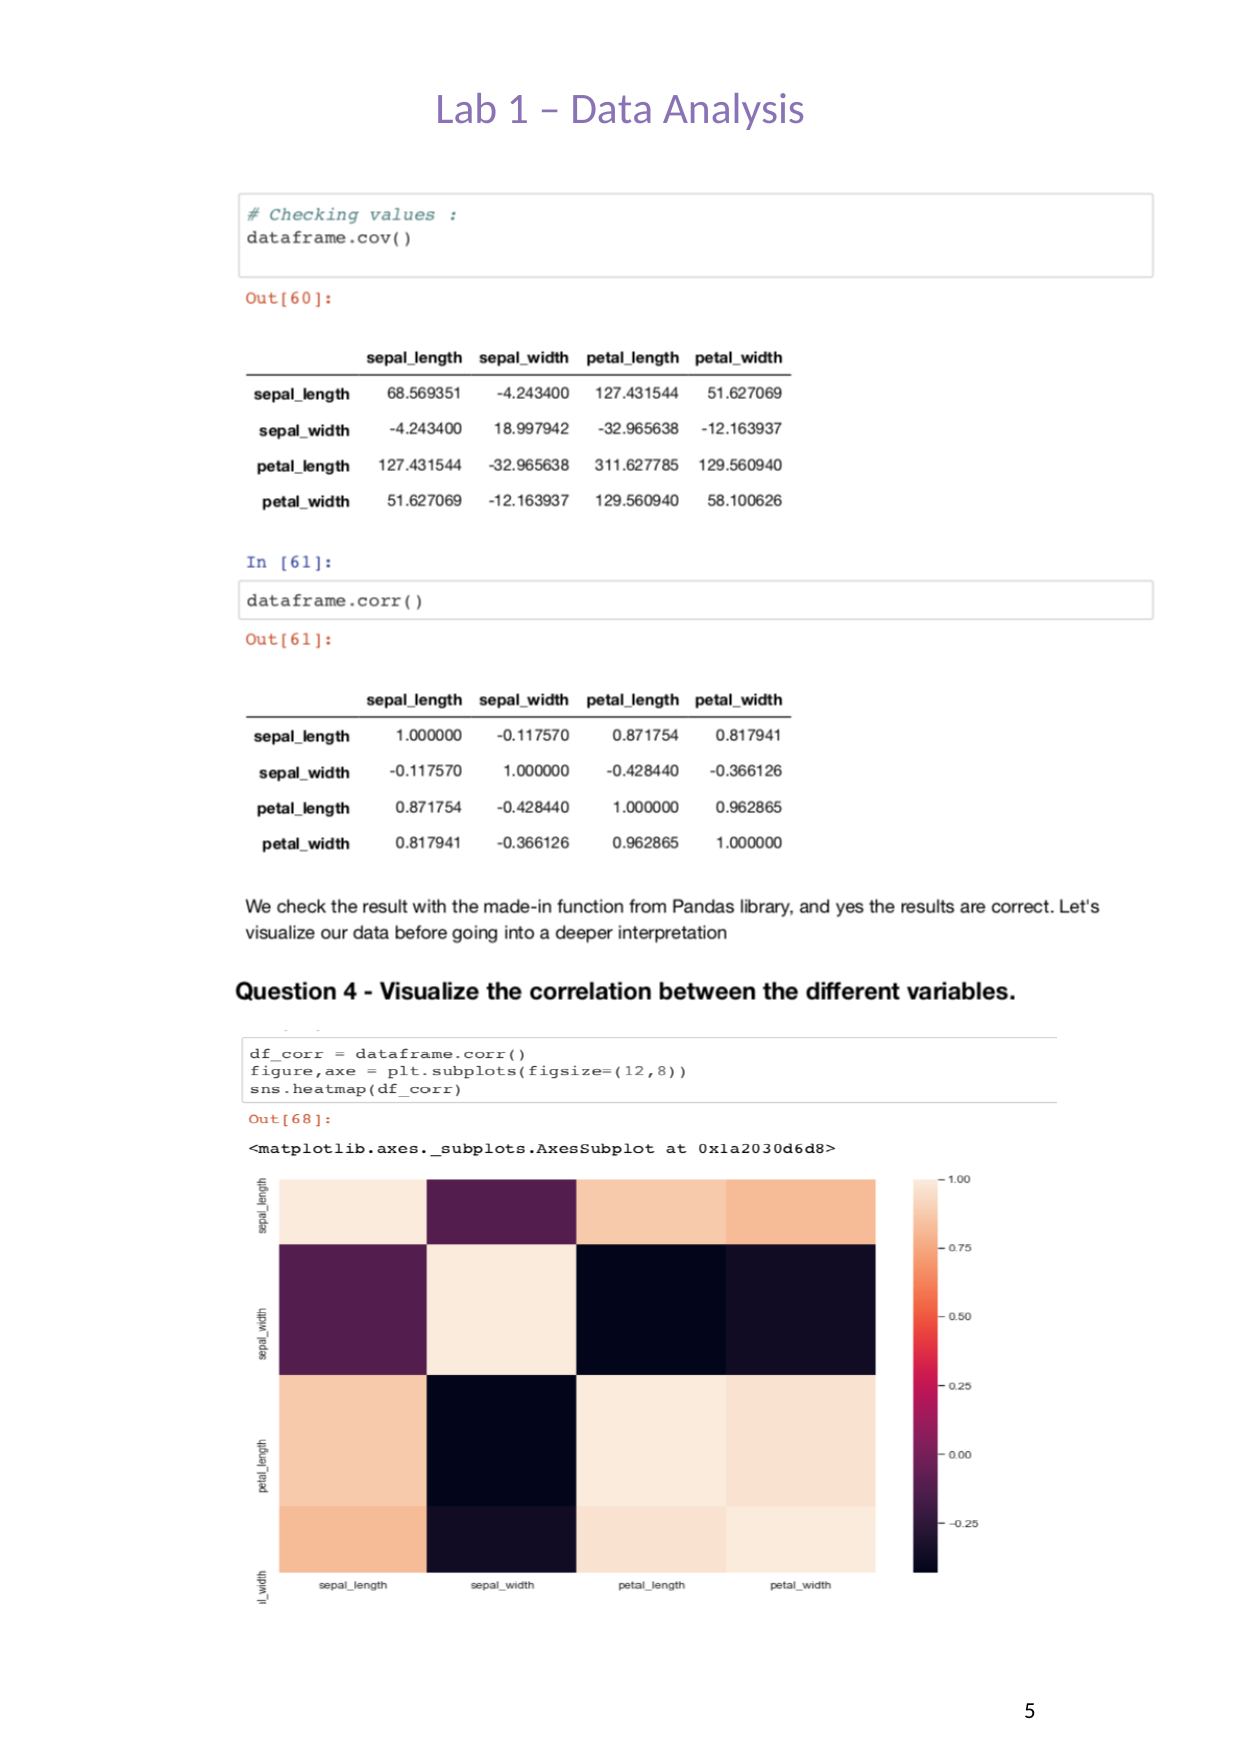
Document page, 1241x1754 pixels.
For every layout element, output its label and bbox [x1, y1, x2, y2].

picture [221, 1030, 1057, 1604]
picture [221, 968, 1041, 1018]
picture [221, 184, 1166, 956]
